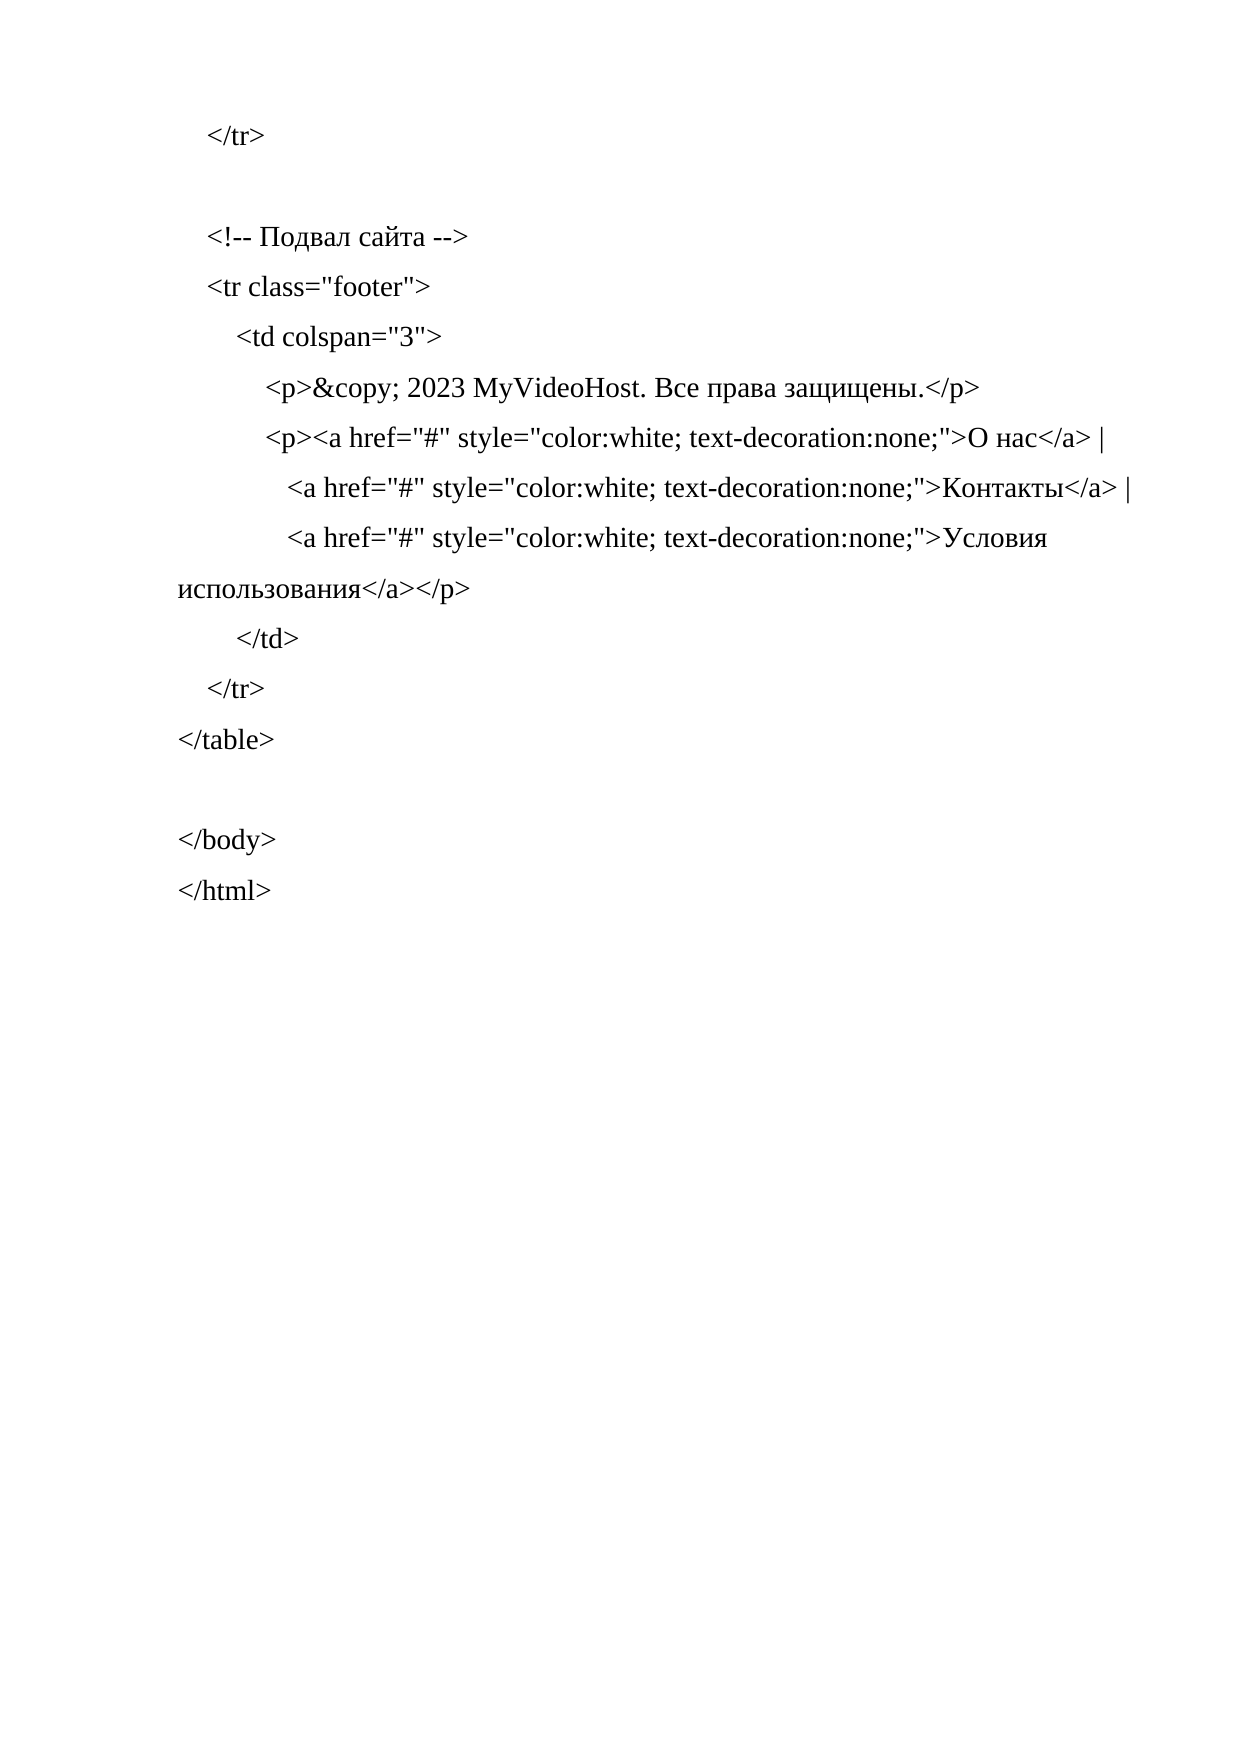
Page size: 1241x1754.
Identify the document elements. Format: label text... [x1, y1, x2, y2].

text </body> [177, 822, 1152, 856]
text </tr> [177, 672, 1152, 705]
text </table> [177, 722, 1152, 755]
text <p><a href="#" style="color:white; text-decoration:none;">О нас</a> | [177, 420, 1152, 453]
text <!-- Подвал сайта --> [177, 219, 1152, 252]
text </tr> [177, 118, 1152, 152]
text <td colspan="3"> [177, 319, 1152, 353]
text <tr class="footer"> [177, 269, 1152, 303]
text <a href="#" style="color:white; text-decoration:none;">Условия использования</a></p> [177, 521, 1152, 604]
text </html> [177, 873, 1152, 906]
text <a href="#" style="color:white; text-decoration:none;">Контакты</a> | [177, 470, 1152, 504]
text <p>&copy; 2023 MyVideoHost. Все права защищены.</p> [177, 370, 1152, 403]
text </td> [177, 621, 1152, 655]
